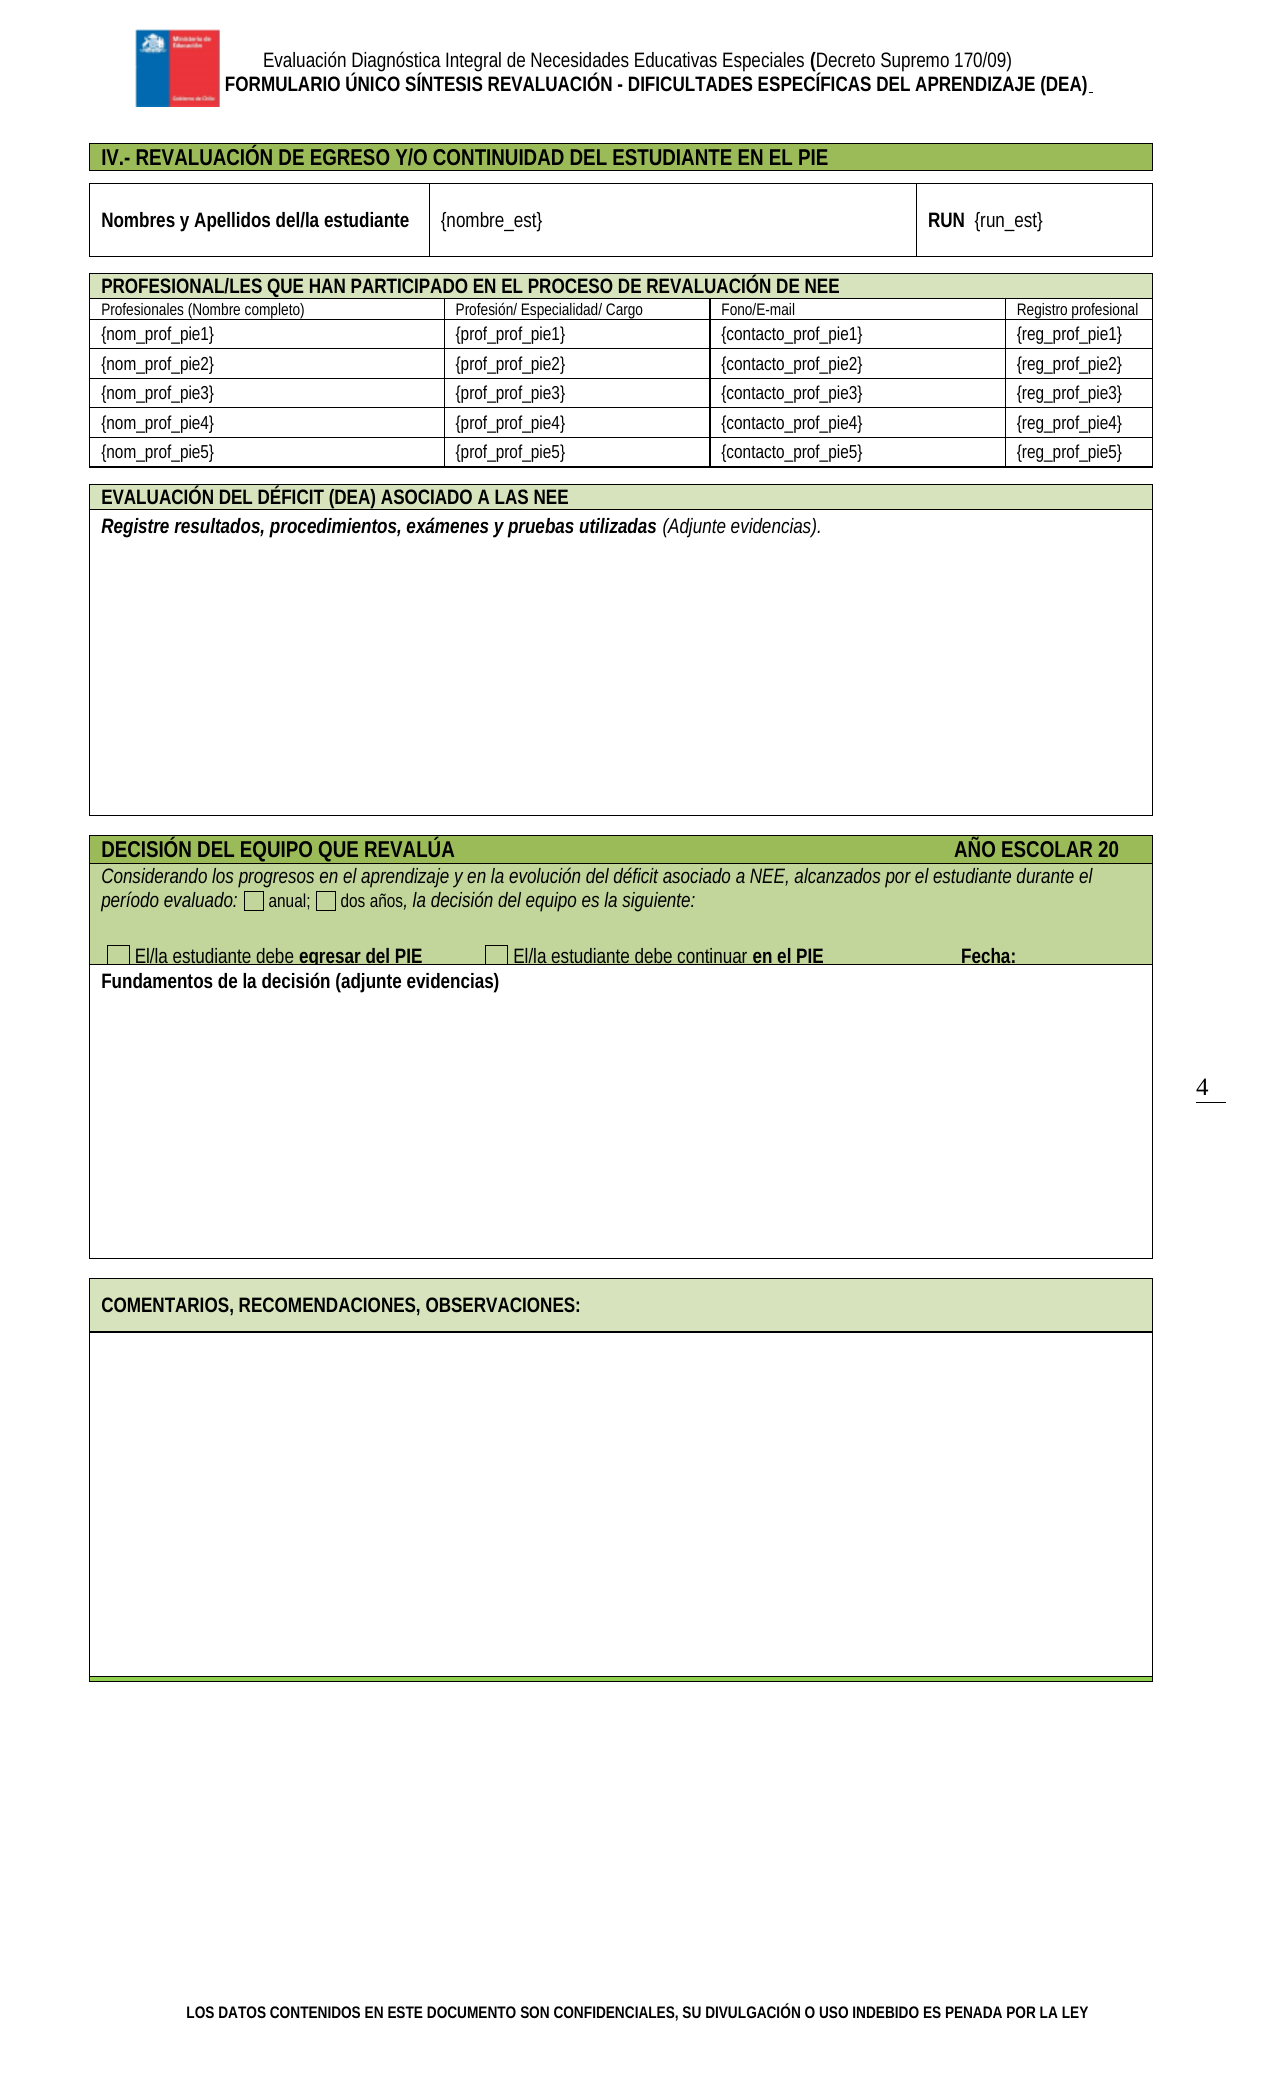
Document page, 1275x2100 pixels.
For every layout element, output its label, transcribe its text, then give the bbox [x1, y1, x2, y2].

table_cell {reg_prof_pie4} [1006, 408, 1152, 437]
table_cell Profesión/ Especialidad/ Cargo [445, 299, 709, 318]
table_cell {reg_prof_pie5} [1006, 438, 1152, 466]
table_cell [90, 1677, 1152, 1681]
table_cell {nom_prof_pie4} [90, 408, 444, 437]
table_cell {nom_prof_pie2} [90, 349, 444, 378]
table_cell Profesionales (Nombre completo) [90, 299, 444, 318]
table_cell {nom_prof_pie3} [90, 379, 444, 407]
table_cell {contacto_prof_pie3} [711, 379, 1005, 407]
table_cell {reg_prof_pie1} [1006, 320, 1152, 348]
table_header PROFESIONAL/LES QUE HAN PARTICIPADO EN EL PROCESO DE REVALUACIÓN DE NEE [90, 274, 1152, 298]
table_header COMENTARIOS, RECOMENDACIONES, OBSERVACIONES: [90, 1279, 1152, 1331]
table_cell [90, 1333, 1152, 1676]
table_cell {contacto_prof_pie5} [711, 438, 1005, 466]
table_cell {prof_prof_pie3} [445, 379, 709, 407]
table_cell {contacto_prof_pie1} [711, 320, 1005, 348]
table_header RUN {run_est} [917, 184, 1152, 256]
table_header {nombre_est} [430, 184, 916, 256]
table_cell {reg_prof_pie3} [1006, 379, 1152, 407]
table_cell Registre resultados, procedimientos, exámenes y pruebas utilizadas (Adjunte evidencias). [90, 510, 1152, 815]
table_cell {contacto_prof_pie2} [711, 349, 1005, 378]
table_cell {reg_prof_pie2} [1006, 349, 1152, 378]
table_cell {prof_prof_pie1} [445, 320, 709, 348]
table_cell {prof_prof_pie5} [445, 438, 709, 466]
table_cell {prof_prof_pie2} [445, 349, 709, 378]
table_header EVALUACIÓN DEL DÉFICIT (DEA) ASOCIADO A LAS NEE [90, 485, 1152, 509]
table_cell {nom_prof_pie5} [90, 438, 444, 466]
table_cell Considerando los progresos en el aprendizaje y en la evolución del déficit asociado a NEE, alcanzados por el estudiante durante el período evaluado: anual; dos años, la decisión del equipo es la siguiente: El/la estudiante debe egresar del PIE El/la estudiante debe continuar en el PIE Fecha: [90, 864, 1152, 964]
table_header Nombres y Apellidos del/la estudiante [90, 184, 429, 256]
table_header AÑO ESCOLAR 20 [636, 836, 1152, 863]
table_cell Fundamentos de la decisión (adjunte evidencias) [90, 965, 1152, 1258]
table_cell Fono/E-mail [711, 299, 1005, 318]
table_header DECISIÓN DEL EQUIPO QUE REVALÚA [90, 836, 636, 863]
table_cell Registro profesional [1006, 299, 1152, 318]
table_header IV.- REVALUACIÓN DE EGRESO Y/O CONTINUIDAD DEL ESTUDIANTE EN EL PIE [90, 144, 1152, 170]
table_cell {nom_prof_pie1} [90, 320, 444, 348]
table_cell {prof_prof_pie4} [445, 408, 709, 437]
table_cell {contacto_prof_pie4} [711, 408, 1005, 437]
